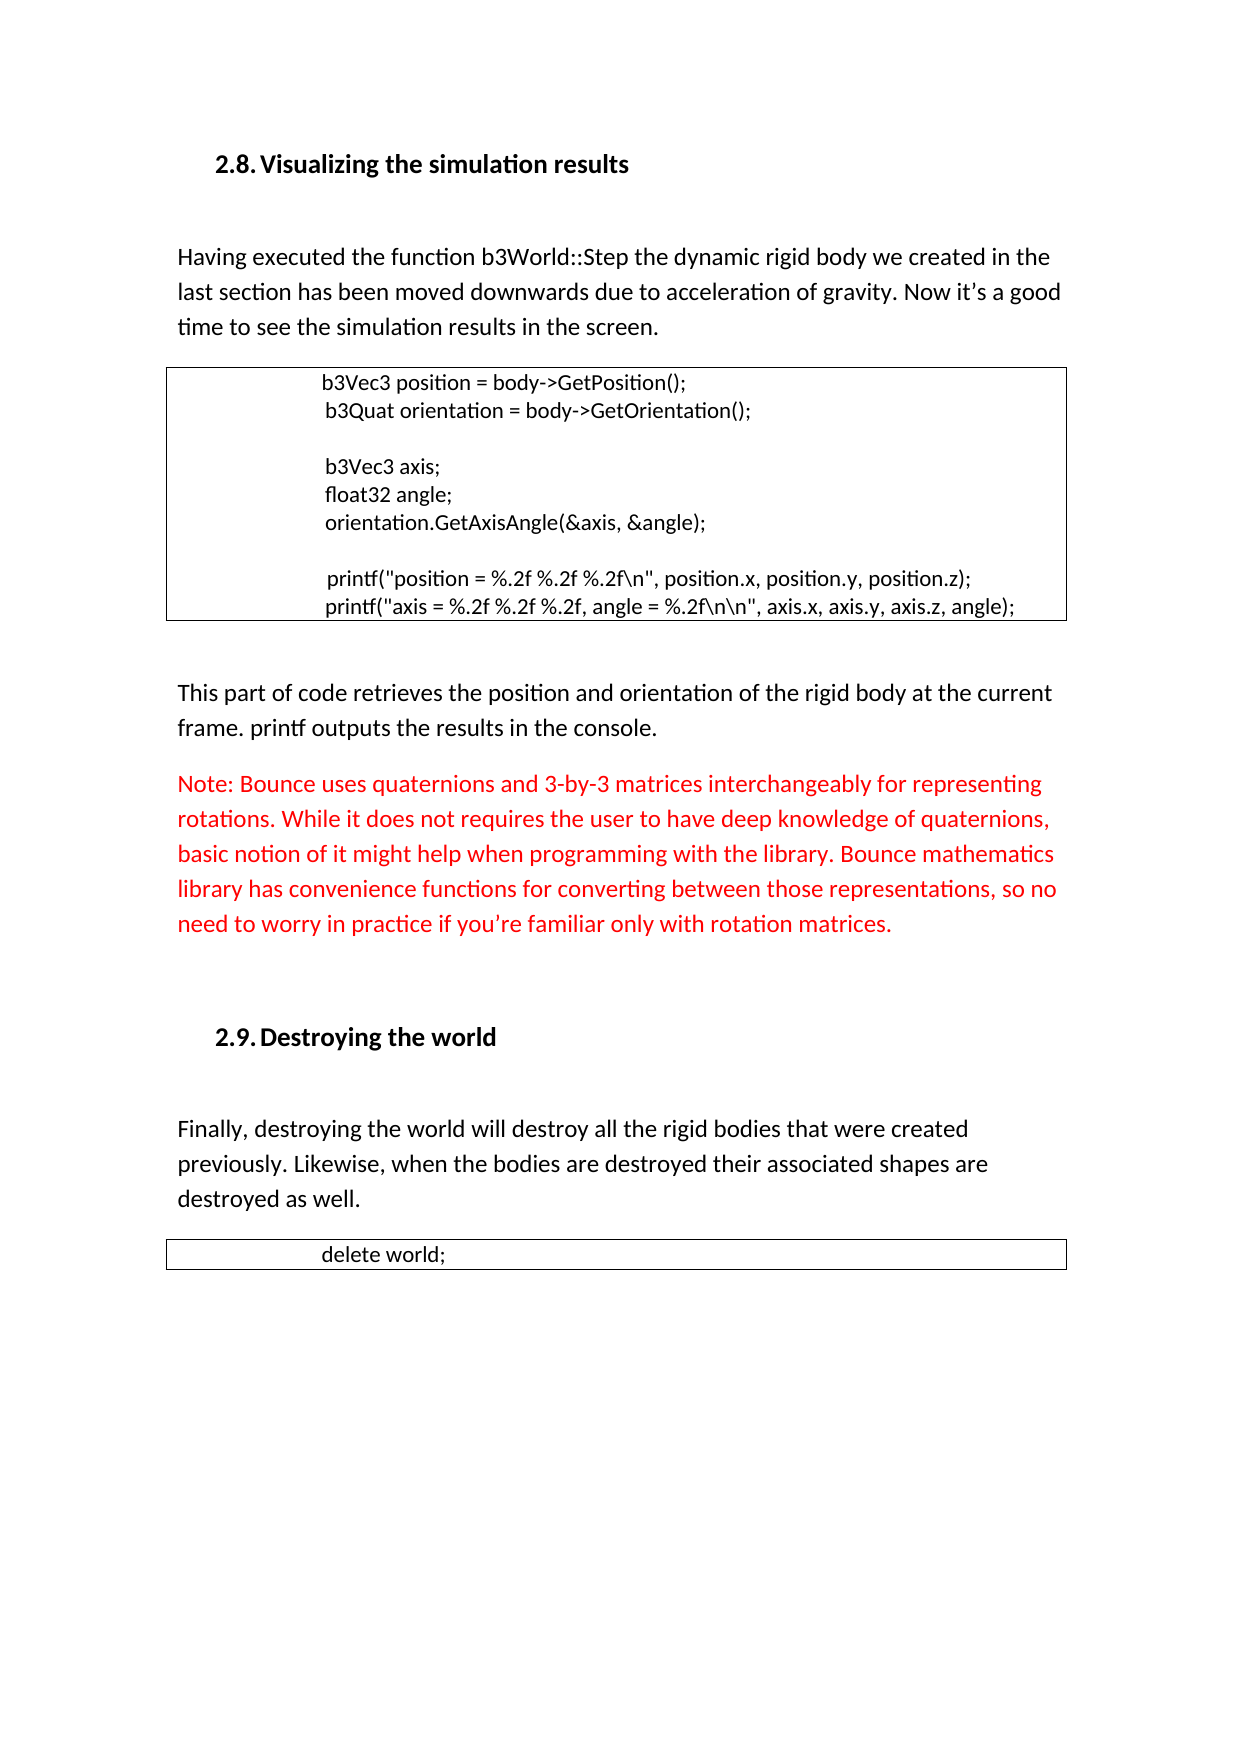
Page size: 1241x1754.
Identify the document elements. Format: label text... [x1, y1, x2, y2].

subtitle Destroying the world [215, 1020, 1063, 1053]
text This part of code retrieves the position and orientation of the rigid body at the current frame. printf outputs the results in the console. [177, 677, 1063, 743]
text Finally, destroying the world will destroy all the rigid bodies that were created previously. Likewise, when the bodies are destroyed their associated shapes are destroyed as well. [177, 1113, 1063, 1214]
text Having executed the function b3World::Step the dynamic rigid body we created in the last section has been moved downwards due to acceleration of gravity. Now it’s a good time to see the simulation results in the screen. [177, 241, 1063, 342]
subtitle Visualizing the simulation results [215, 148, 1063, 181]
text Note: Bounce uses quaternions and 3-by-3 matrices interchangeably for representing rotations. While it does not requires the user to have deep knowledge of quaternions, basic notion of it might help when programming with the library. Bounce mathematics library has convenience functions for converting between those representations, so no need to worry in practice if you’re familiar only with rotation matrices. [177, 768, 1063, 939]
table_header delete world; [167, 1240, 1066, 1268]
table_header b3Vec3 position = body->GetPosition(); b3Quat orientation = body->GetOrientation(); b3Vec3 axis; float32 angle; orientation.GetAxisAngle(&axis, &angle); printf("position = %.2f %.2f %.2f\n", position.x, position.y, position.z); printf("axis = %.2f %.2f %.2f, angle = %.2f\n\n", axis.x, axis.y, axis.z, angle); [167, 368, 1066, 620]
